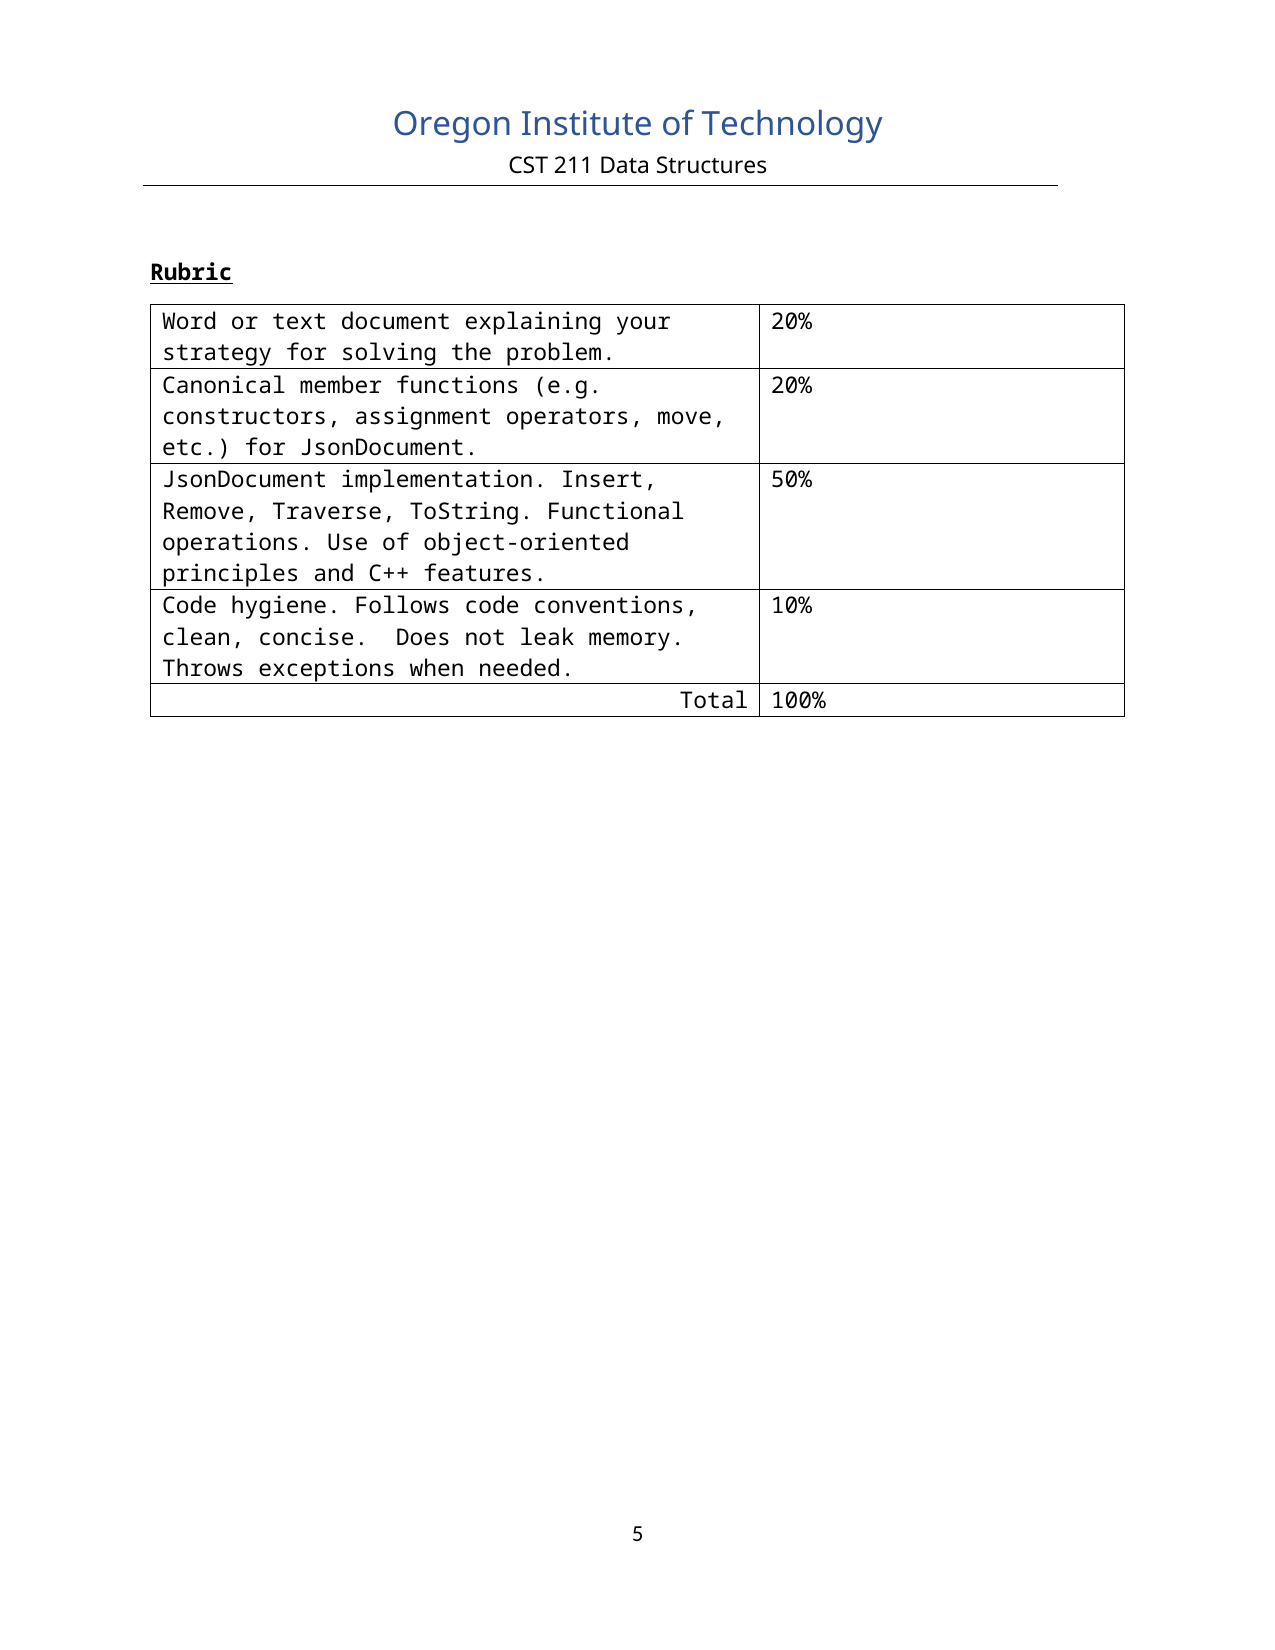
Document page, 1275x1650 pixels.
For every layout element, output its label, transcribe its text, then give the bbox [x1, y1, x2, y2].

table_header Word or text document explaining your strategy for solving the problem. [151, 305, 759, 368]
table_cell JsonDocument implementation. Insert, Remove, Traverse, ToString. Functional operations. Use of object-oriented principles and C++ features. [151, 464, 759, 588]
table_cell Canonical member functions (e.g. constructors, assignment operators, move, etc.) for JsonDocument. [151, 369, 759, 462]
table_cell 100% [760, 684, 1124, 716]
table_cell 20% [760, 369, 1124, 462]
table_cell Code hygiene. Follows code conventions, clean, concise. Does not leak memory. Throws exceptions when needed. [151, 590, 759, 683]
table_cell 50% [760, 464, 1124, 588]
table_cell Total [151, 684, 759, 716]
text Rubric [150, 256, 1125, 287]
table_header 20% [760, 305, 1124, 368]
table_cell 10% [760, 590, 1124, 683]
